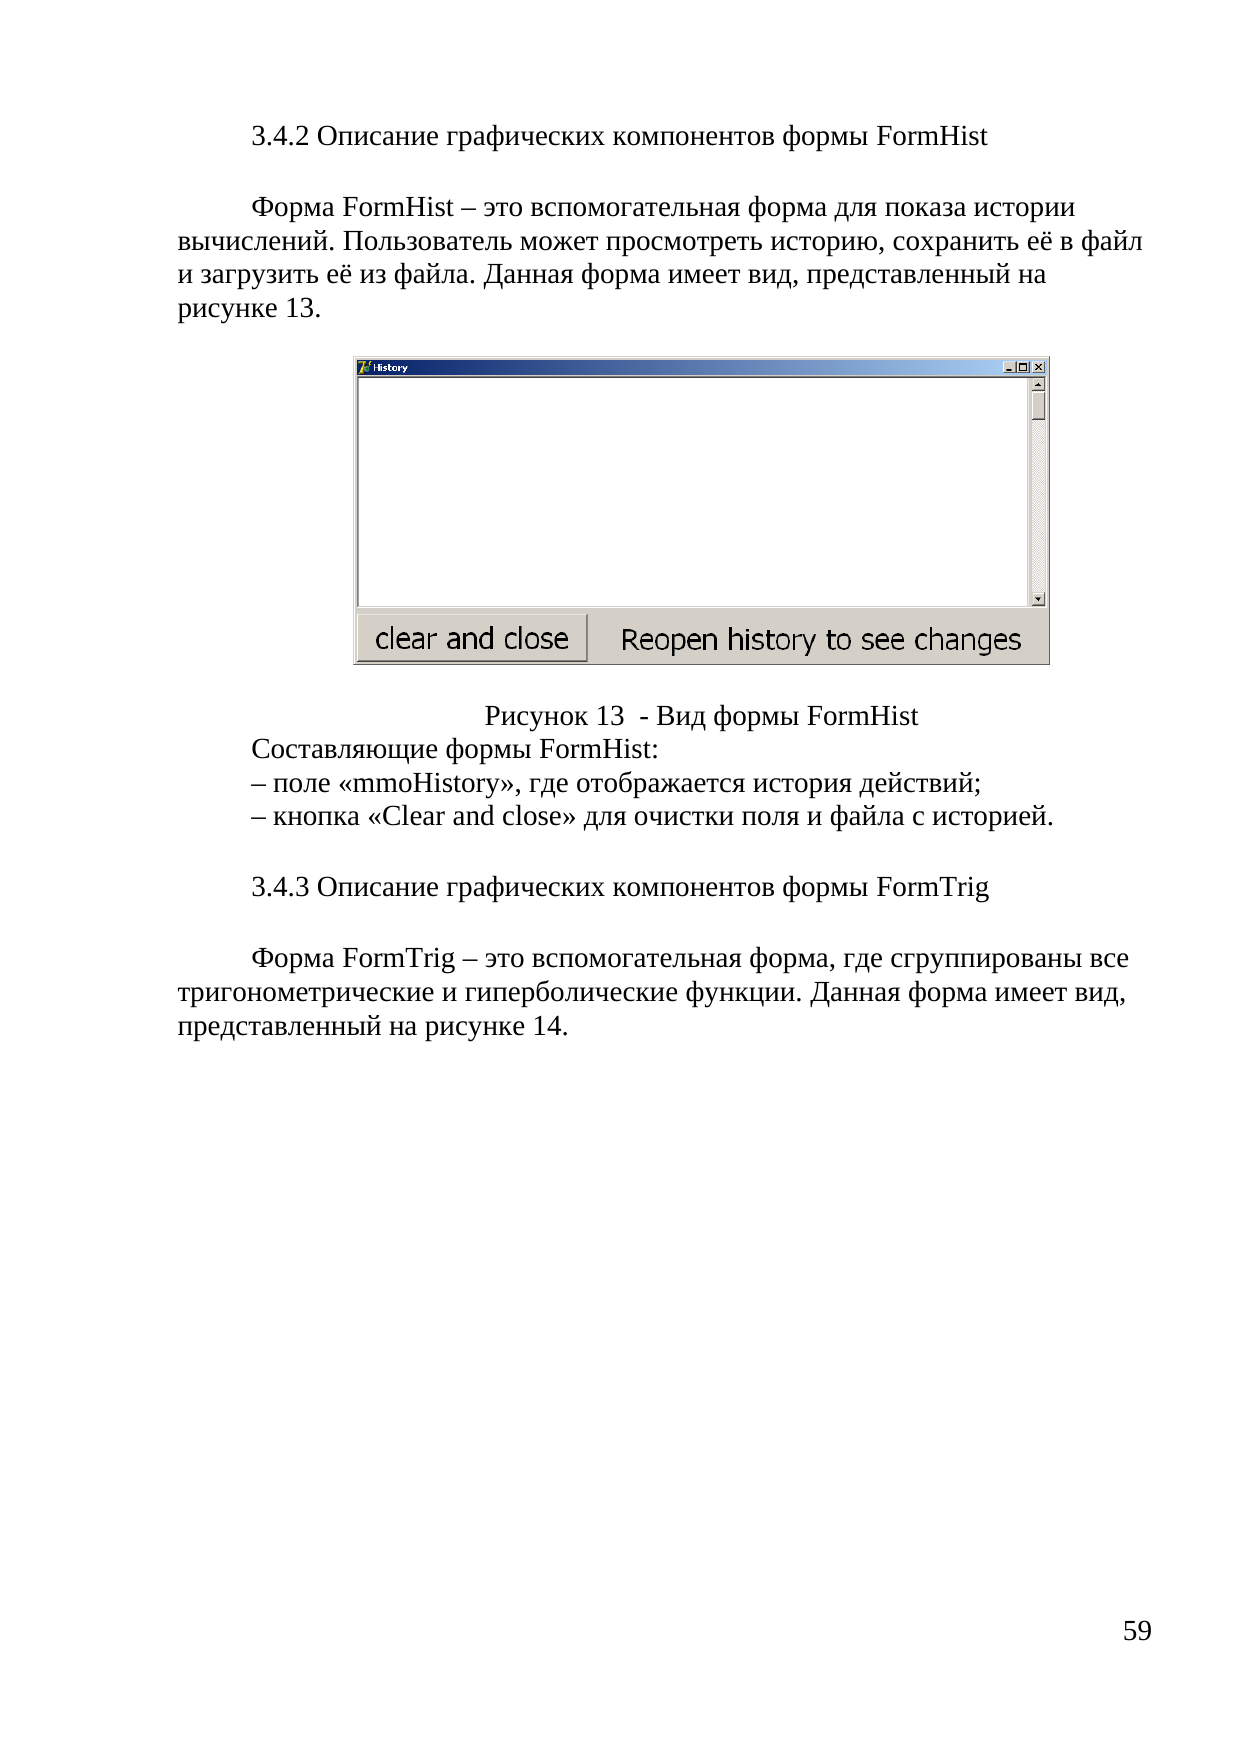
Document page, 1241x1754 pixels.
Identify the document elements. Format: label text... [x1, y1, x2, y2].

text Форма FormTrig – это вспомогательная форма, где сгруппированы все тригонометрические и гиперболические функции. Данная форма имеет вид, представленный на рисунке 14. [177, 941, 1152, 1041]
subtitle Описание графических компонентов формы FormTrig [251, 869, 1152, 903]
text кнопка «Clear and close» для очистки поля и файла с историей. [177, 798, 1152, 832]
picture [353, 356, 1050, 665]
text Составляющие формы FormHist: [177, 731, 1152, 765]
text поле «mmoHistory», где отображается история действий; [177, 765, 1152, 798]
text Форма FormHist – это вспомогательная форма для показа истории вычислений. Пользователь может просмотреть историю, сохранить её в файл и загрузить её из файла. Данная форма имеет вид, представленный на рисунке 13. [177, 189, 1152, 323]
text Рисунок 13 - Вид формы FormHist [177, 698, 1152, 731]
subtitle Описание графических компонентов формы FormHist [251, 118, 1152, 152]
